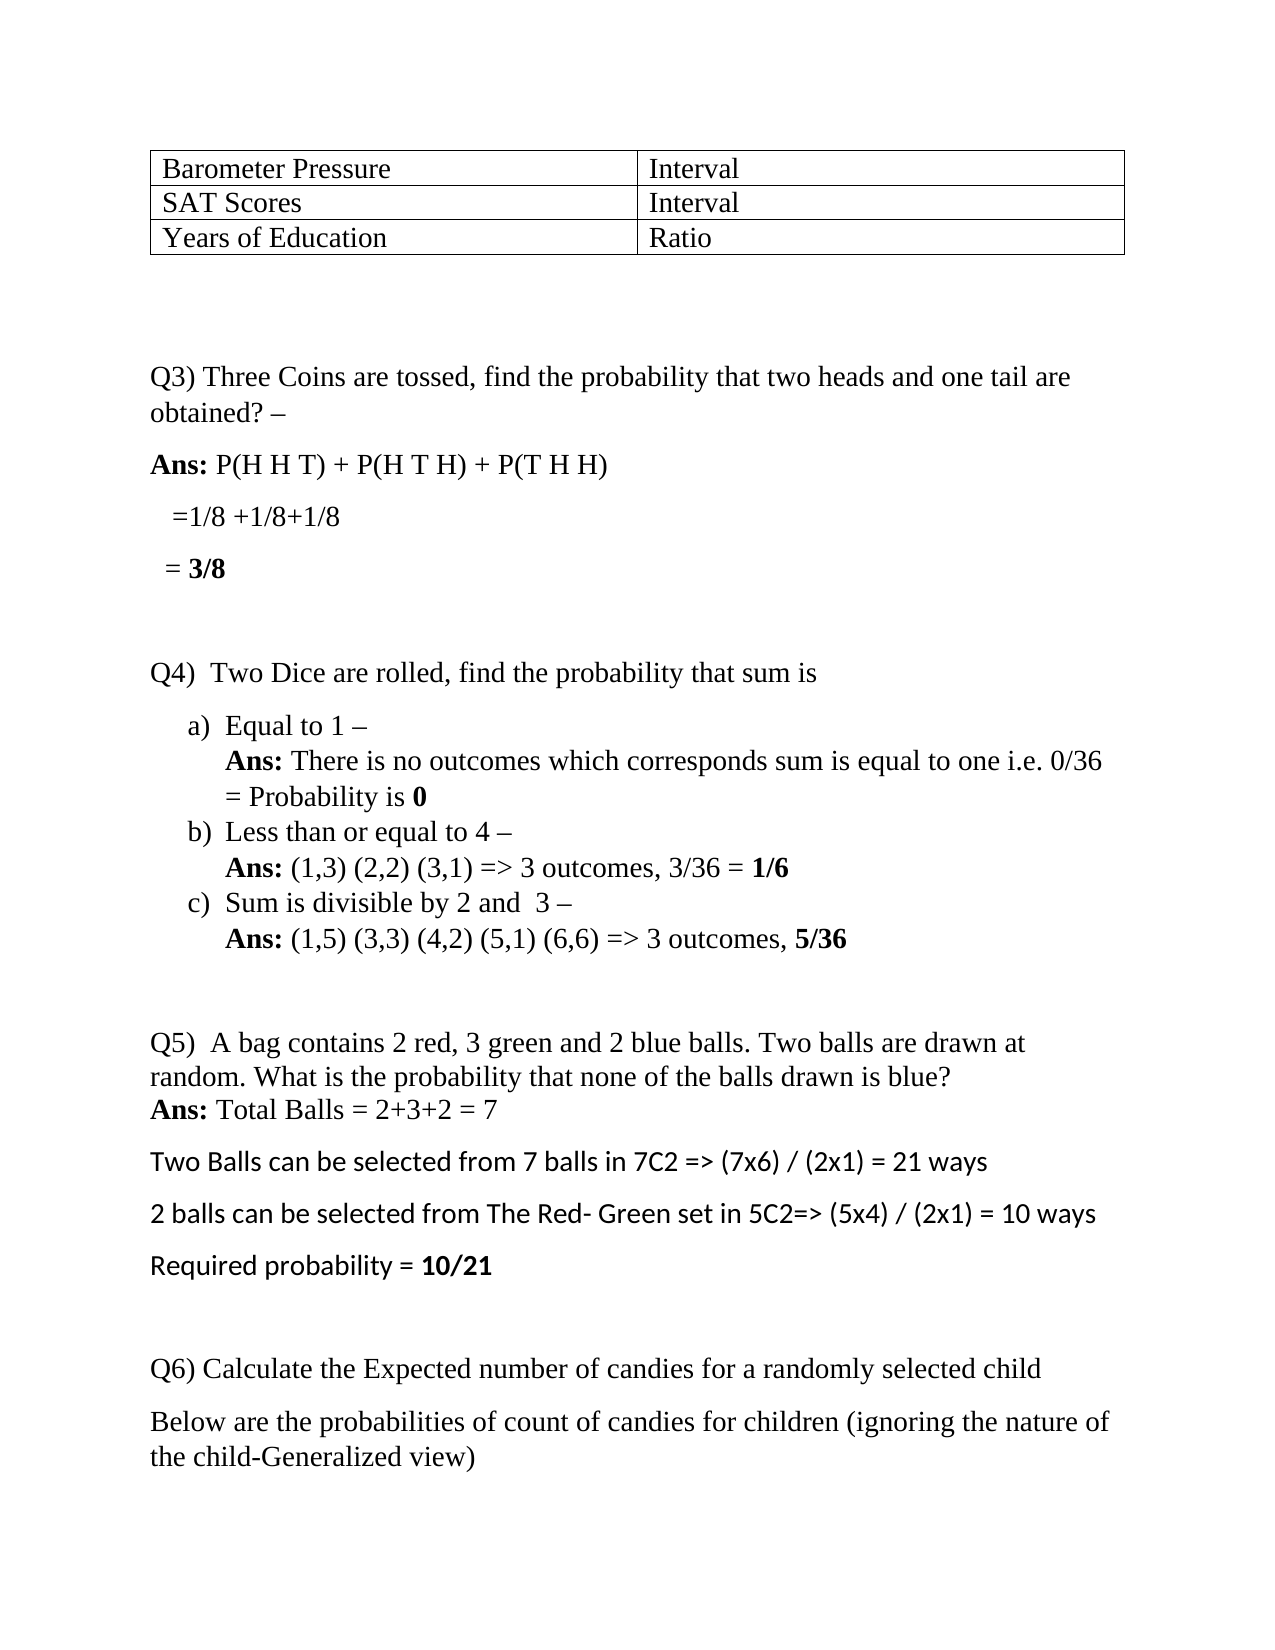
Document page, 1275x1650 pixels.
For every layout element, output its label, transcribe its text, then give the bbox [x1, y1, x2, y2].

text =1/8 +1/8+1/8 [150, 499, 1125, 533]
list Ans: (1,5) (3,3) (4,2) (5,1) (6,6) => 3 outcomes, 5/36 [225, 921, 1125, 954]
list Sum is divisible by 2 and 3 – [187, 885, 1125, 919]
table_cell SAT Scores [151, 186, 637, 219]
table_cell Barometer Pressure [151, 151, 637, 184]
list Less than or equal to 4 – [187, 814, 1125, 848]
text 2 balls can be selected from The Red- Green set in 5C2=> (5x4) / (2x1) = 10 ways [150, 1195, 1125, 1231]
table_cell Ratio [638, 220, 1124, 254]
list Ans: (1,3) (2,2) (3,1) => 3 outcomes, 3/36 = 1/6 [225, 850, 1125, 883]
table_cell Years of Education [151, 220, 637, 254]
list Ans: There is no outcomes which corresponds sum is equal to one i.e. 0/36 = Probability is 0 [225, 743, 1125, 812]
table_cell Interval [638, 151, 1124, 184]
text Ans: Total Balls = 2+3+2 = 7 [150, 1092, 1125, 1126]
text = 3/8 [150, 551, 1125, 585]
text Q6) Calculate the Expected number of candies for a randomly selected child [150, 1352, 1125, 1385]
text Below are the probabilities of count of candies for children (ignoring the nature of the child-Generalized view) [150, 1404, 1125, 1473]
list Equal to 1 – [187, 708, 1125, 741]
text Q3) Three Coins are tossed, find the probability that two heads and one tail are obtained? – [150, 359, 1125, 428]
text Two Balls can be selected from 7 balls in 7C2 => (7x6) / (2x1) = 21 ways [150, 1143, 1125, 1178]
text Ans: P(H H T) + P(H T H) + P(T H H) [150, 447, 1125, 480]
text Q4) Two Dice are rolled, find the probability that sum is [150, 656, 1125, 689]
text Required probability = 10/21 [150, 1247, 1125, 1283]
table_cell Interval [638, 186, 1124, 219]
text Q5) A bag contains 2 red, 3 green and 2 blue balls. Two balls are drawn at random. What is the probability that none of the balls drawn is blue? [150, 1025, 1125, 1092]
